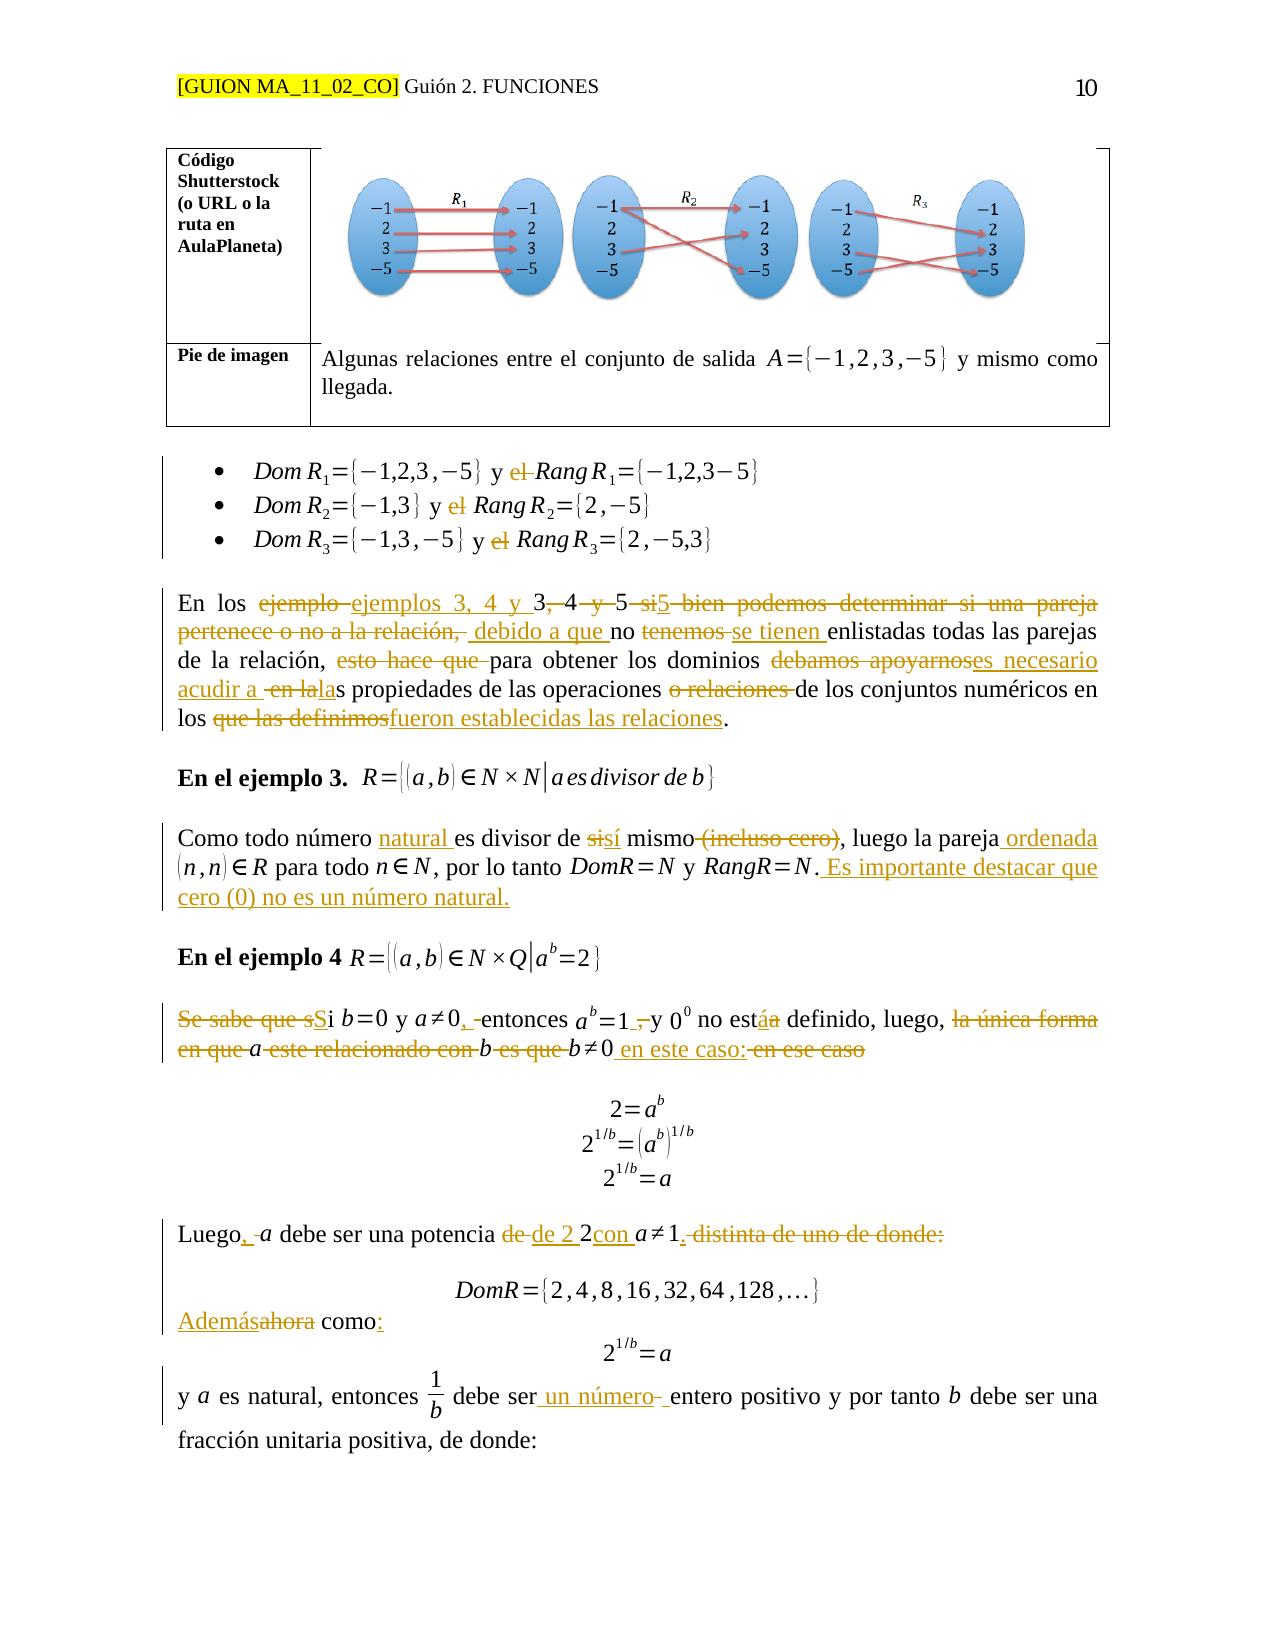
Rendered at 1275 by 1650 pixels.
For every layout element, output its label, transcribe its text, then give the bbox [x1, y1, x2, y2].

table_cell Código Shutterstock (o URL o la ruta en AulaPlaneta) [167, 149, 310, 343]
text Como todo número es divisor de mismo, luego la pareja para todo , por lo tanto y . [177, 823, 1098, 911]
text En el ejemplo 3. [177, 760, 1098, 794]
table_cell Pie de imagen [167, 344, 310, 426]
text i y entonces y no est definido, luego, [177, 1003, 1098, 1062]
list y [215, 456, 1098, 490]
text En los no enlistadas todas las parejas de la relación, para obtener los dominios s propiedades de las operaciones de los conjuntos numéricos en los . [177, 588, 1098, 731]
text y es natural, entonces debe serentero positivo y por tanto debe ser una fracción unitaria positiva, de donde: [177, 1366, 1098, 1453]
list y [215, 490, 1098, 524]
table_cell [311, 149, 321, 343]
picture [321, 148, 1097, 344]
text Luego debe ser una potencia [177, 1219, 1098, 1248]
text En el ejemplo 4 [177, 939, 1098, 974]
table_cell Algunas relaciones entre el conjunto de salida y mismo como llegada. [311, 344, 1109, 426]
table_cell [1097, 149, 1109, 343]
list y [215, 524, 1098, 559]
text como [177, 1306, 1098, 1335]
